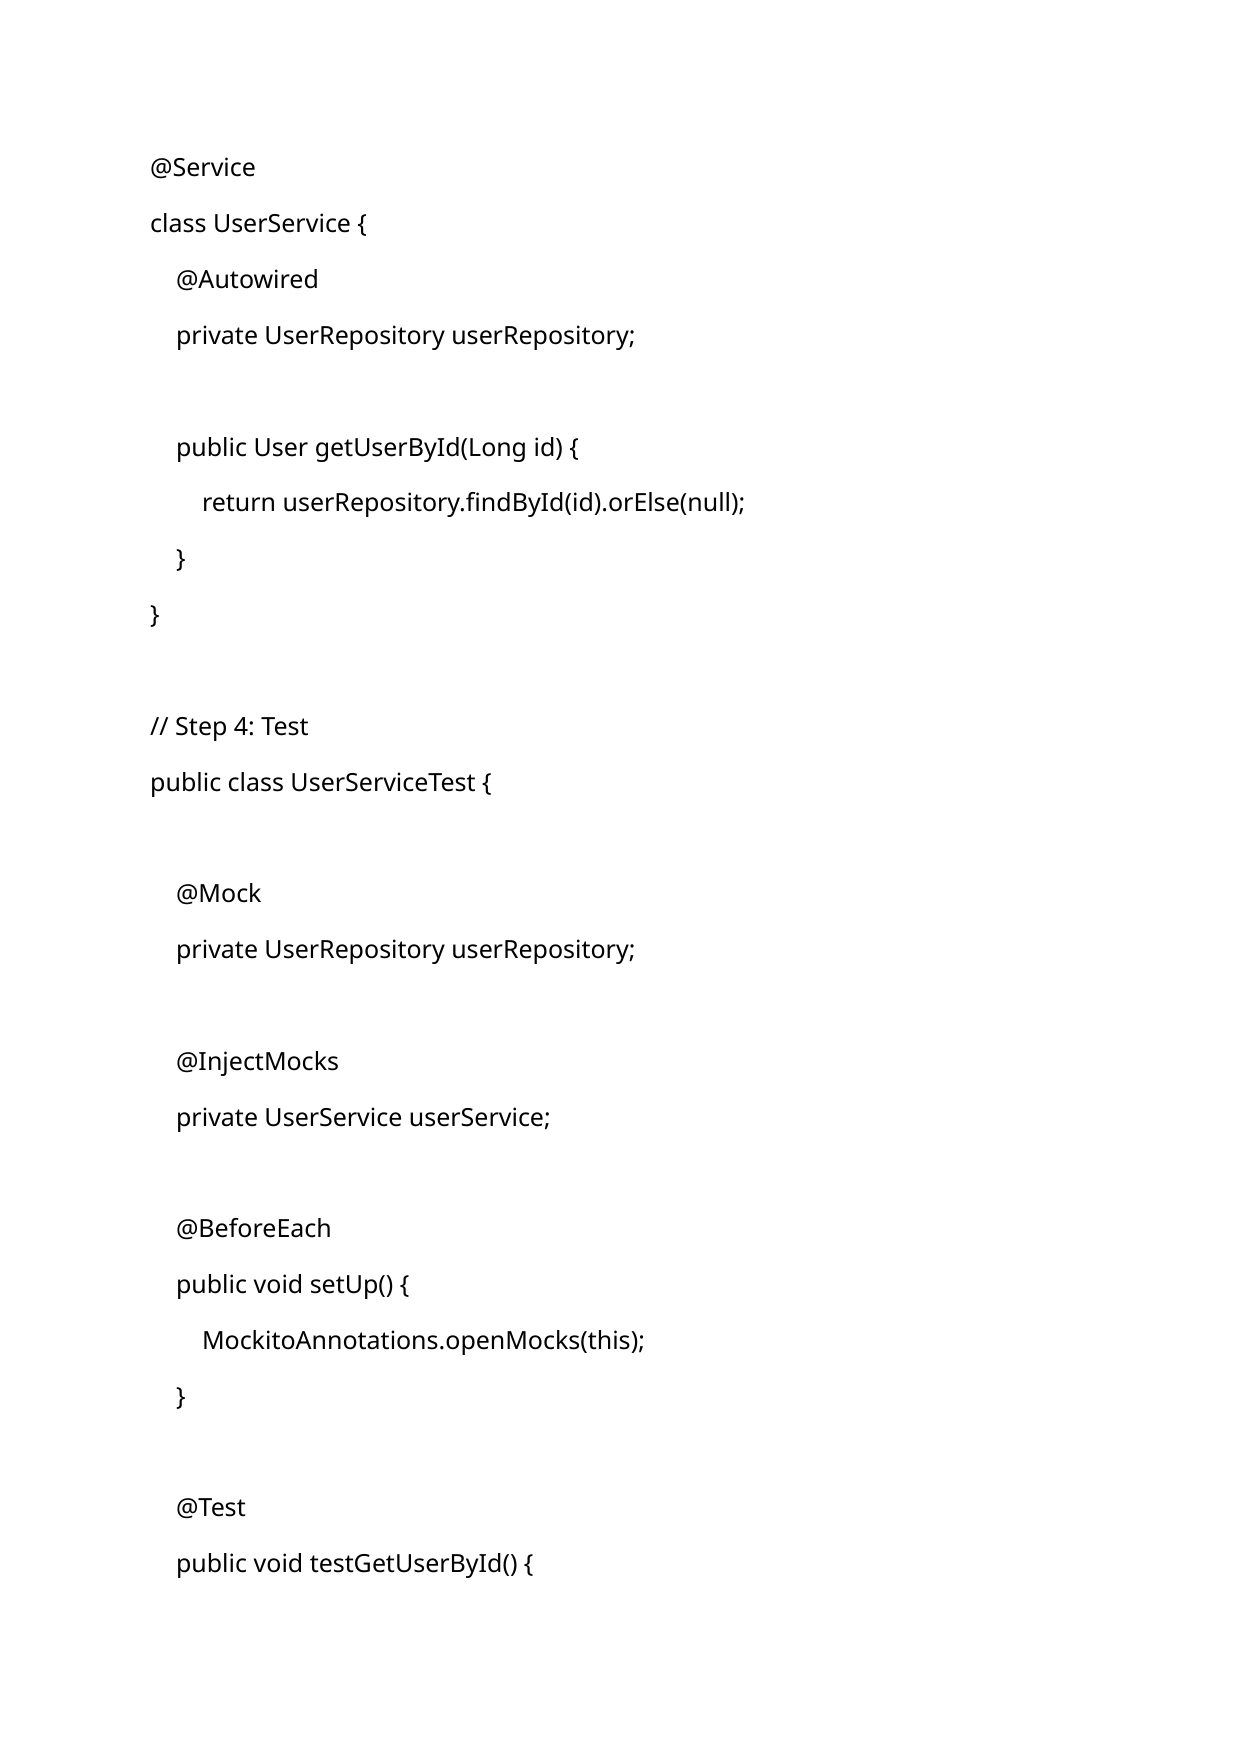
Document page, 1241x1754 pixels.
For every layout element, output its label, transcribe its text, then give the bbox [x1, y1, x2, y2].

text public void setUp() { [150, 1267, 1090, 1301]
text // Step 4: Test [150, 708, 1090, 742]
text } [150, 597, 1090, 631]
text @Service [150, 150, 1090, 184]
text public void testGetUserById() { [150, 1546, 1090, 1580]
text @BeforeEach [150, 1211, 1090, 1245]
text @Test [150, 1490, 1090, 1524]
text } [150, 1378, 1090, 1412]
text @Autowired [150, 262, 1090, 296]
text private UserRepository userRepository; [150, 932, 1090, 966]
text private UserService userService; [150, 1099, 1090, 1133]
text @InjectMocks [150, 1043, 1090, 1077]
text class UserService { [150, 206, 1090, 240]
text } [150, 541, 1090, 575]
text public class UserServiceTest { [150, 764, 1090, 798]
text private UserRepository userRepository; [150, 317, 1090, 352]
text public User getUserById(Long id) { [150, 429, 1090, 463]
text @Mock [150, 876, 1090, 910]
text MockitoAnnotations.openMocks(this); [150, 1322, 1090, 1357]
text return userRepository.findById(id).orElse(null); [150, 485, 1090, 519]
